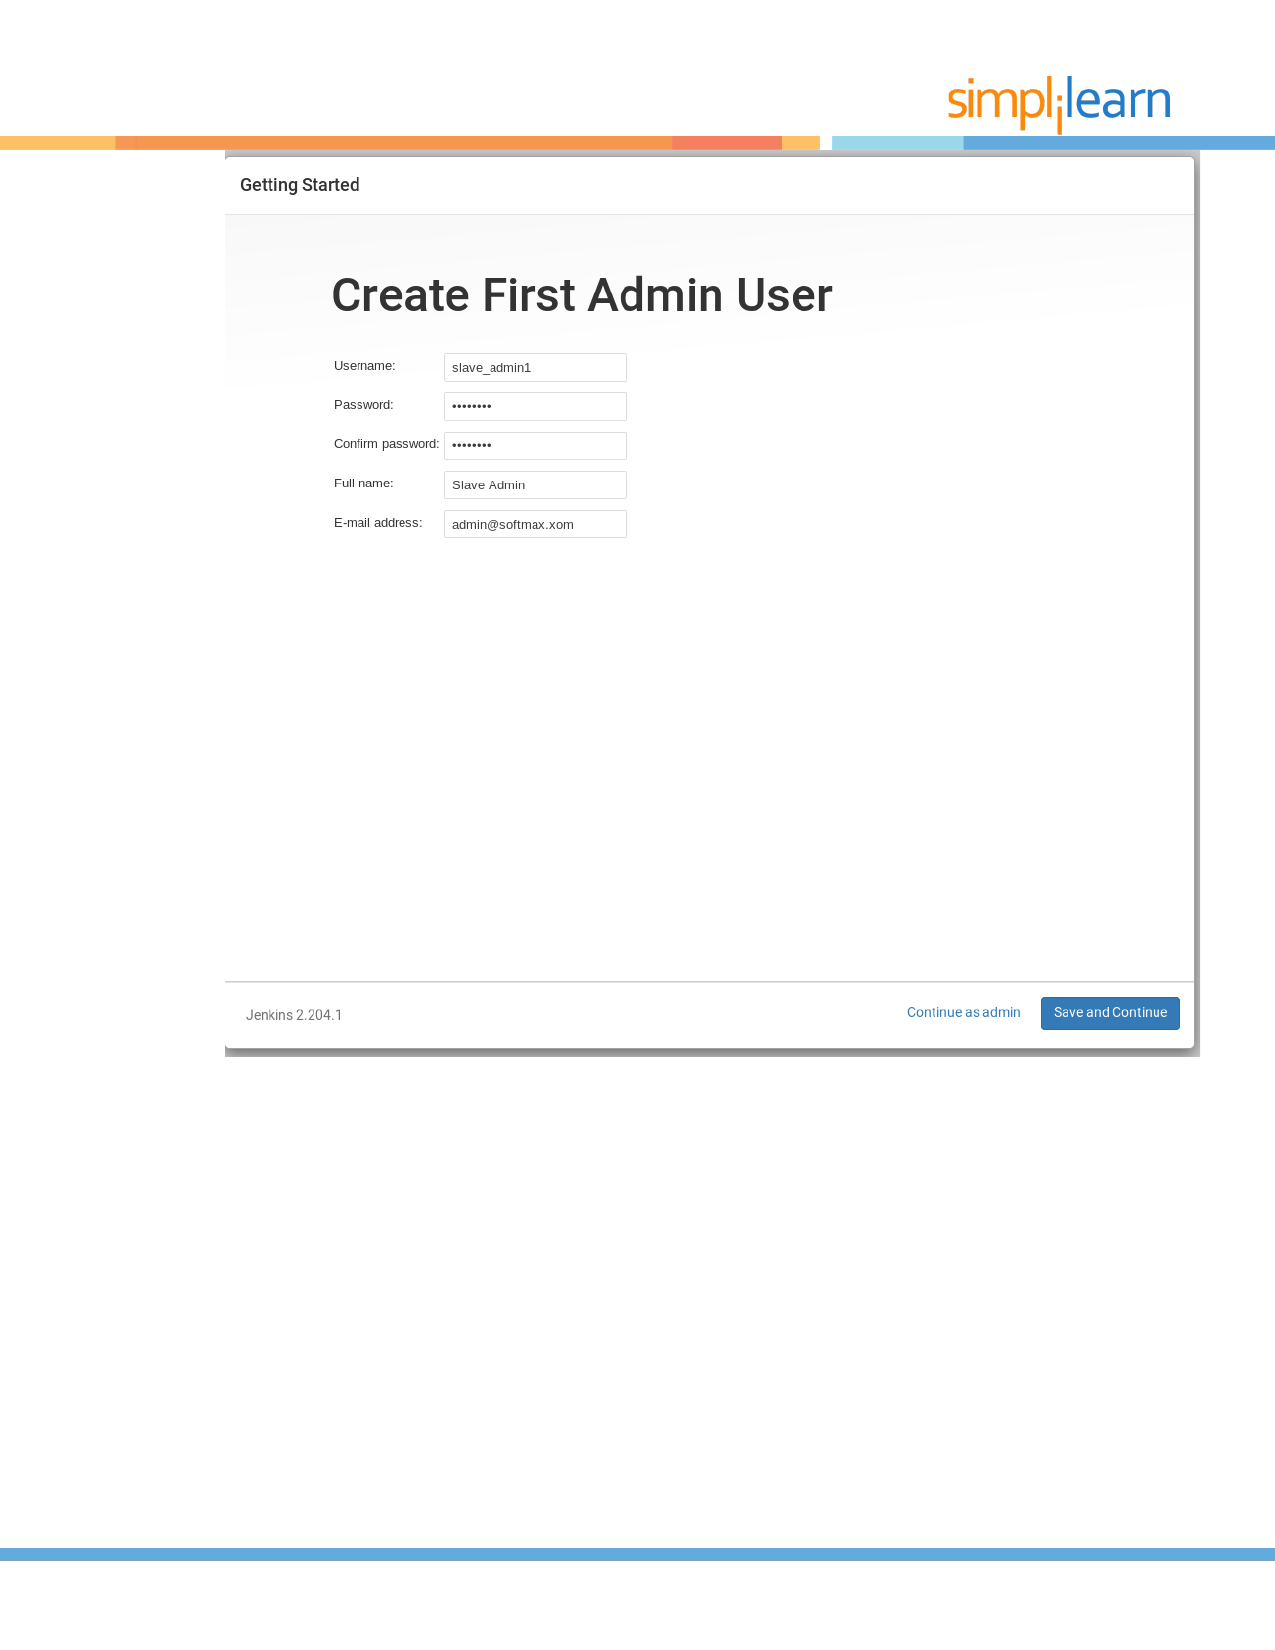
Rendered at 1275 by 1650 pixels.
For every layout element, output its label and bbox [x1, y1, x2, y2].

picture [0, 76, 1275, 1057]
picture [0, 1548, 1275, 1562]
